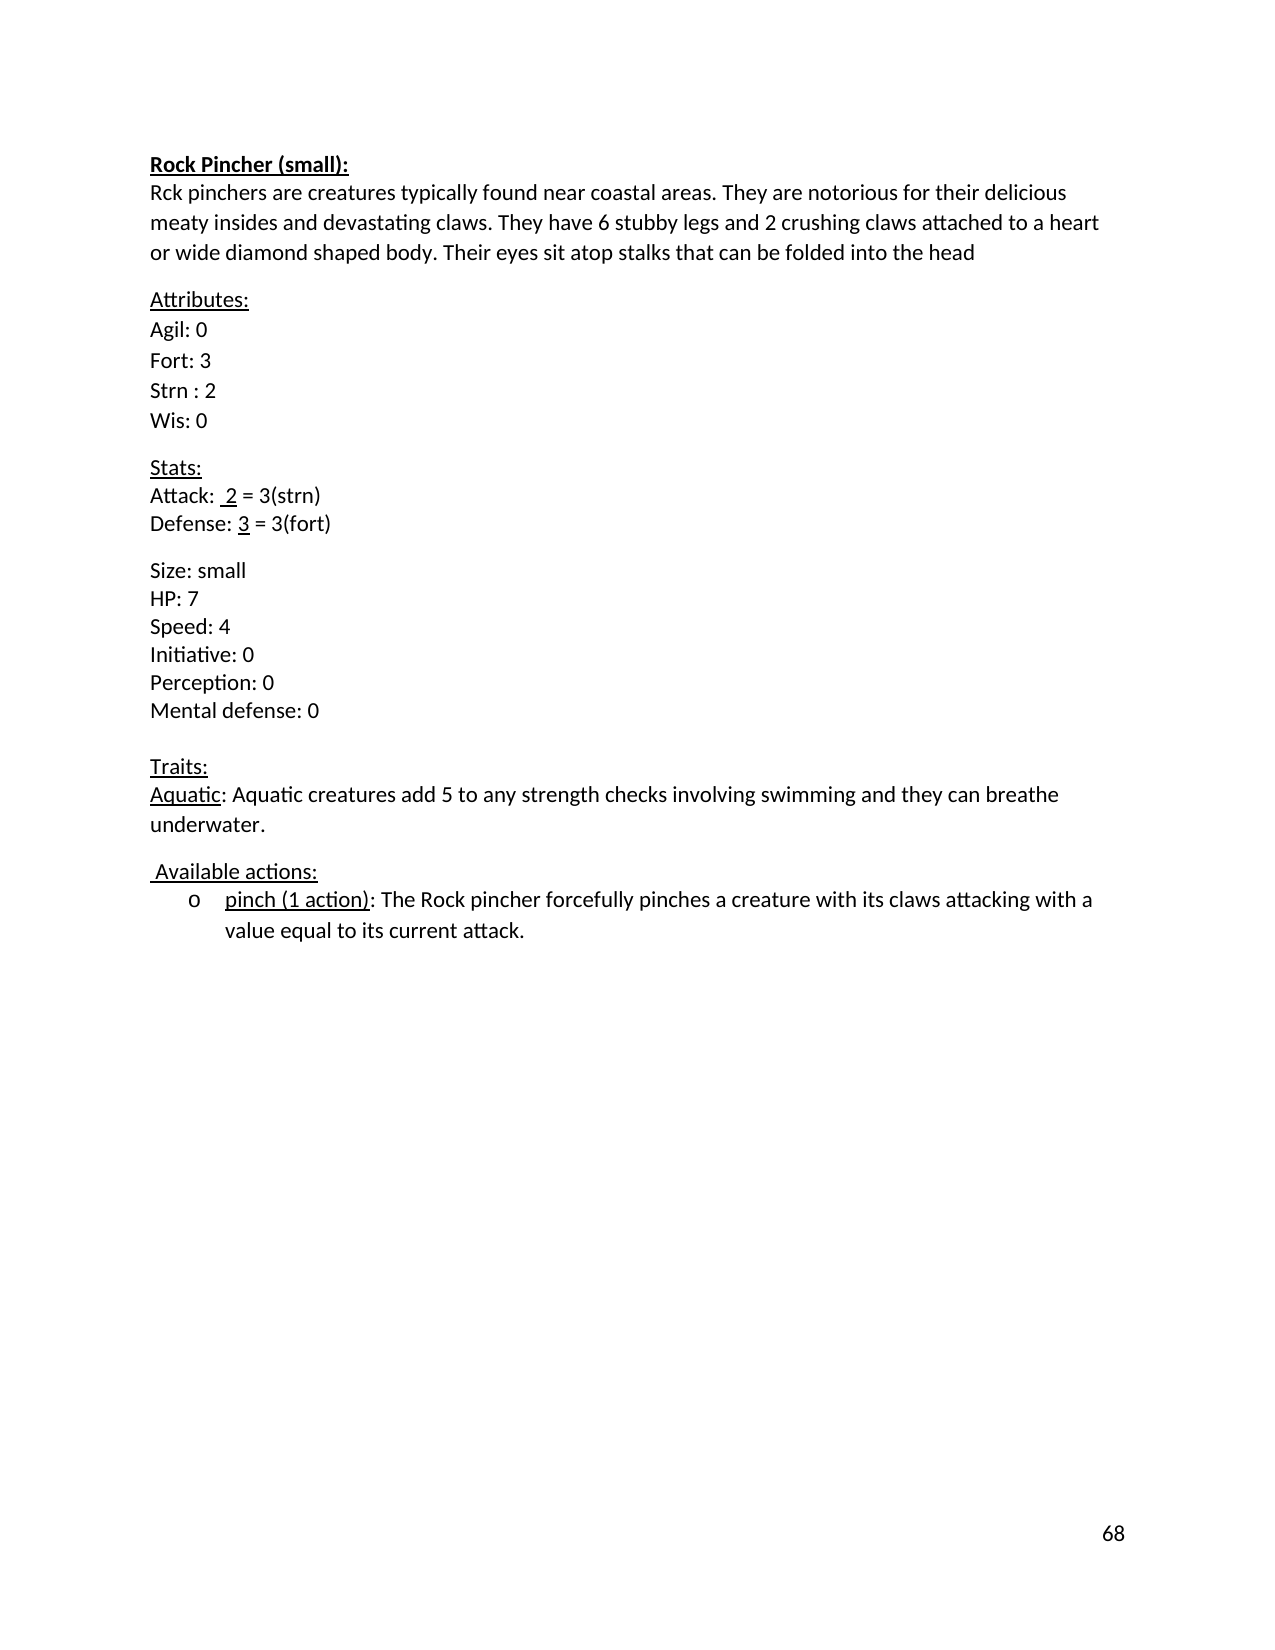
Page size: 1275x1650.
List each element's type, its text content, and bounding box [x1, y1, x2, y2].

text Speed: 4 [150, 612, 1125, 640]
text Aquatic: Aquatic creatures add 5 to any strength checks involving swimming and they can breathe underwater. [150, 780, 1125, 838]
text HP: 7 [150, 584, 1125, 612]
text Defense: 3 = 3(fort) [150, 509, 1125, 537]
text Available actions: [150, 857, 1125, 885]
text Attack: 2 = 3(strn) [150, 481, 1125, 509]
text Mental defense: 0 [150, 696, 1125, 724]
text Size: small [150, 556, 1125, 584]
text Attributes: Agil: 0 Fort: 3 Strn : 2 Wis: 0 [150, 285, 1125, 434]
text Perception: 0 [150, 668, 1125, 696]
text Traits: [150, 752, 1125, 780]
text Initiative: 0 [150, 640, 1125, 668]
list pinch (1 action): The Rock pincher forcefully pinches a creature with its claws attacking with a value equal to its current attack. [187, 885, 1125, 944]
text Rck pinchers are creatures typically found near coastal areas. They are notorious for their delicious meaty insides and devastating claws. They have 6 stubby legs and 2 crushing claws attached to a heart or wide diamond shaped body. Their eyes sit atop stalks that can be folded into the head [150, 178, 1125, 266]
text Stats: [150, 453, 1125, 481]
text Rock Pincher (small): [150, 150, 1125, 178]
